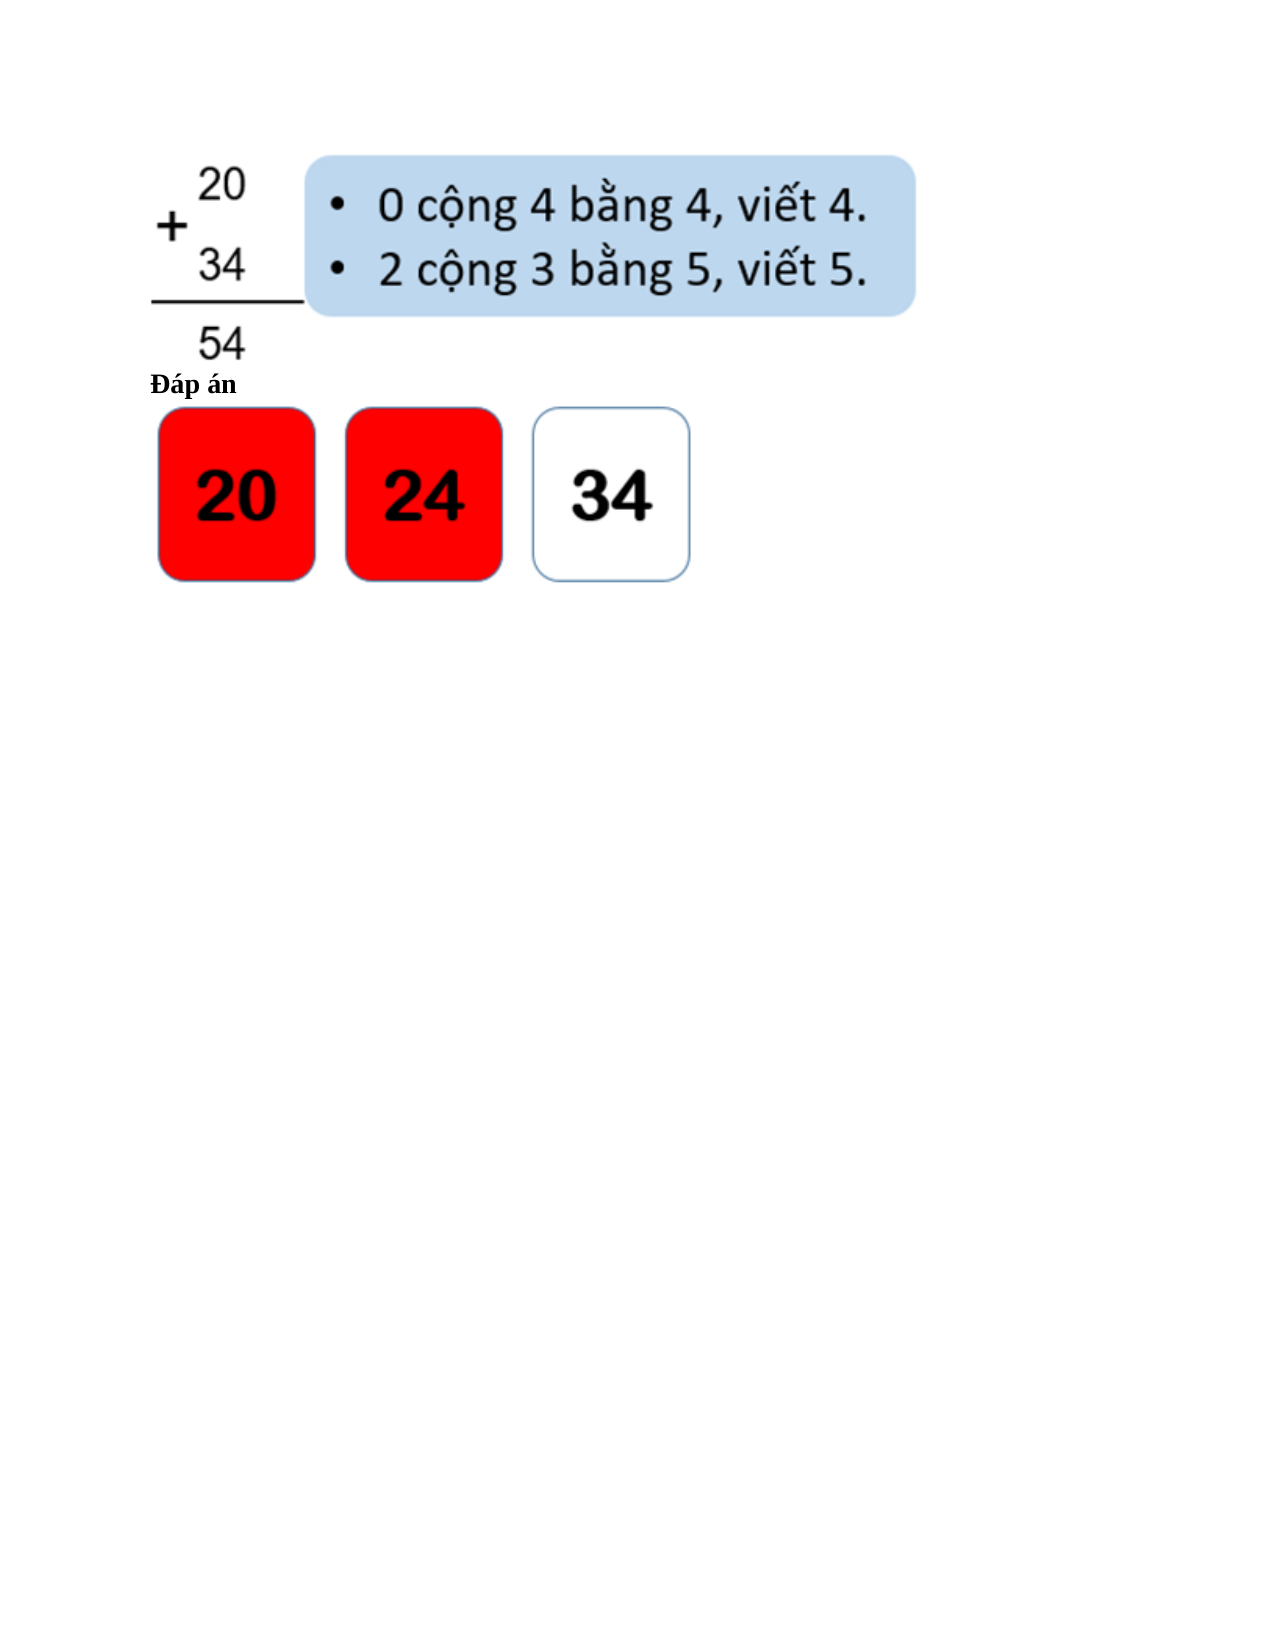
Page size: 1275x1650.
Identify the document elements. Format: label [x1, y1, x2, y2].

picture [150, 400, 697, 592]
picture [150, 150, 921, 368]
text [150, 150, 1125, 591]
